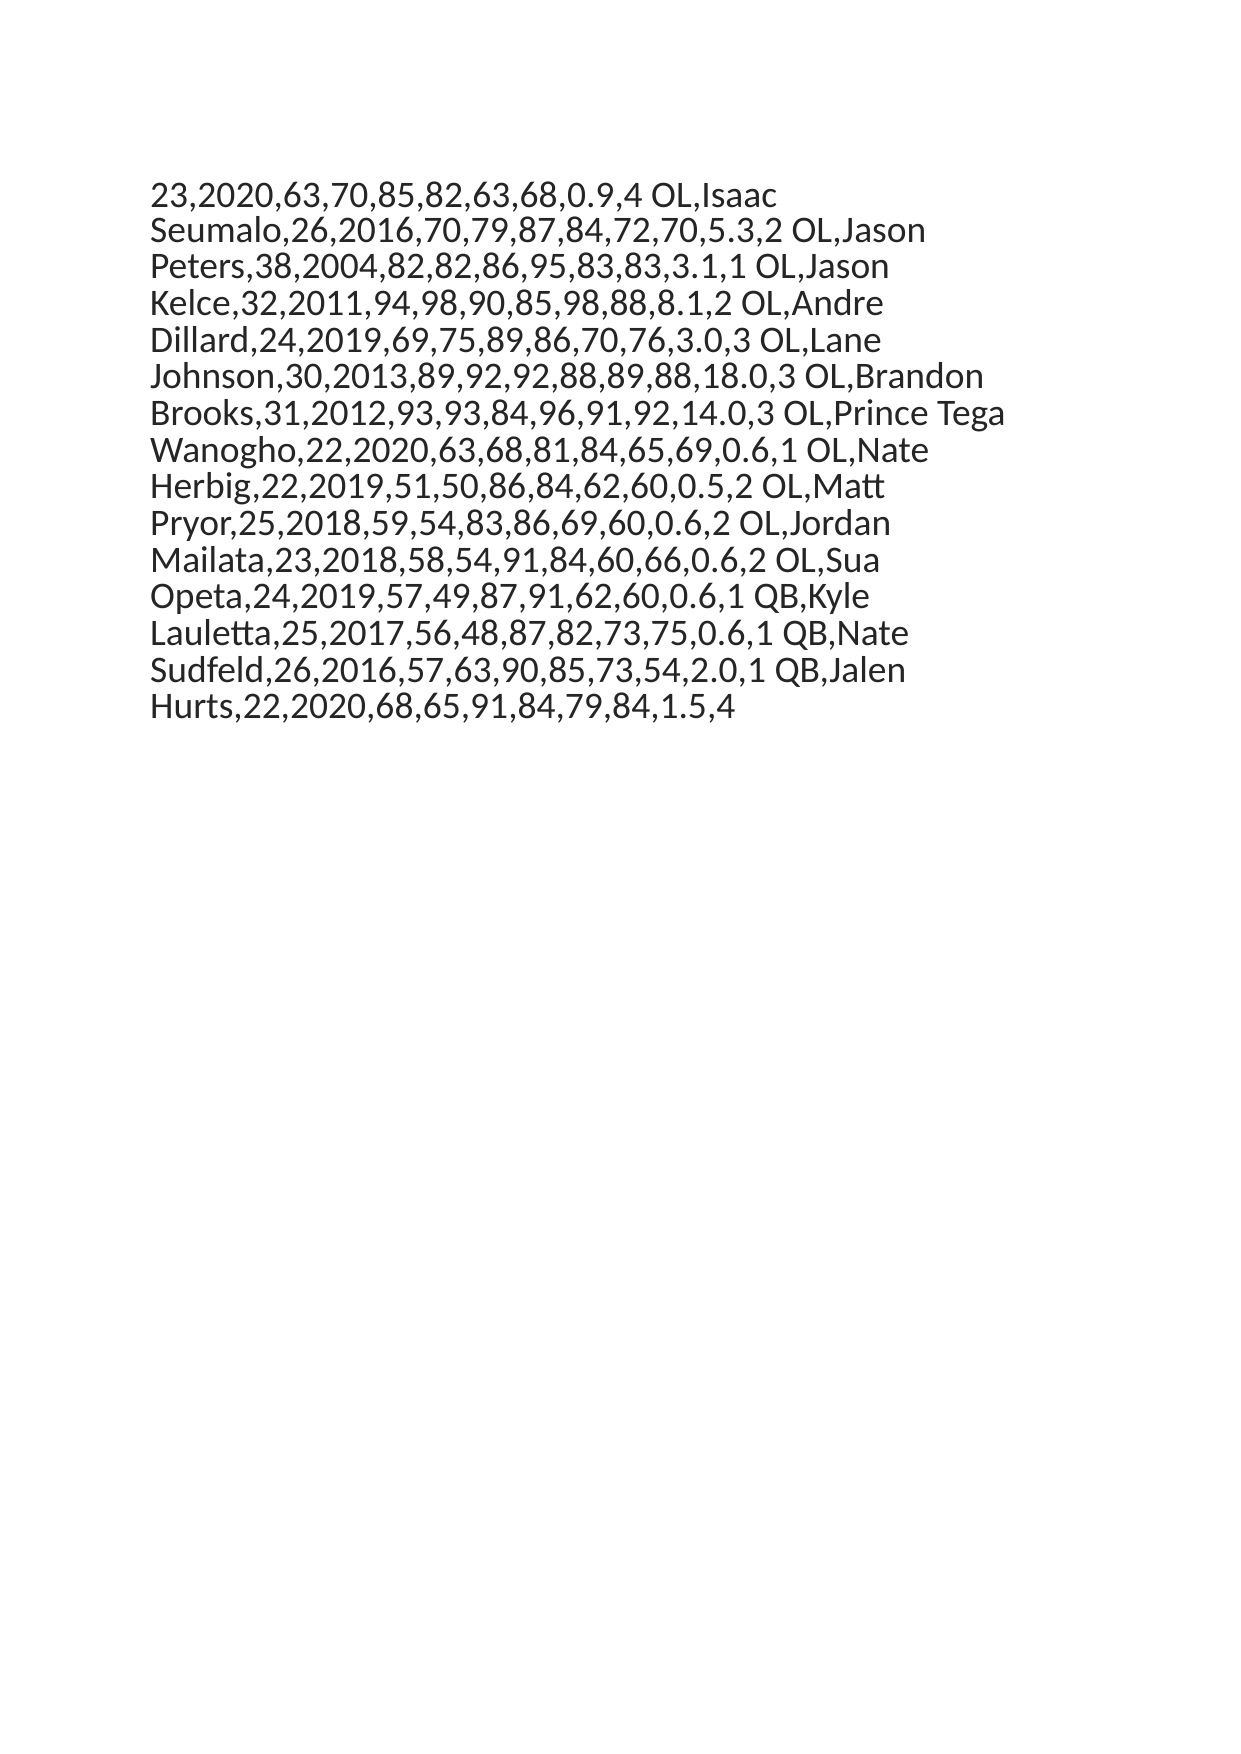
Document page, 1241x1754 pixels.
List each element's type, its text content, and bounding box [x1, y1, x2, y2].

text 23,2020,63,70,85,82,63,68,0.9,4 OL,Isaac Seumalo,26,2016,70,79,87,84,72,70,5.3,2 OL,Jason Peters,38,2004,82,82,86,95,83,83,3.1,1 OL,Jason Kelce,32,2011,94,98,90,85,98,88,8.1,2 OL,Andre Dillard,24,2019,69,75,89,86,70,76,3.0,3 OL,Lane Johnson,30,2013,89,92,92,88,89,88,18.0,3 OL,Brandon Brooks,31,2012,93,93,84,96,91,92,14.0,3 OL,Prince Tega Wanogho,22,2020,63,68,81,84,65,69,0.6,1 OL,Nate Herbig,22,2019,51,50,86,84,62,60,0.5,2 OL,Matt Pryor,25,2018,59,54,83,86,69,60,0.6,2 OL,Jordan Mailata,23,2018,58,54,91,84,60,66,0.6,2 OL,Sua Opeta,24,2019,57,49,87,91,62,60,0.6,1 QB,Kyle Lauletta,25,2017,56,48,87,82,73,75,0.6,1 QB,Nate Sudfeld,26,2016,57,63,90,85,73,54,2.0,1 QB,Jalen Hurts,22,2020,68,65,91,84,79,84,1.5,4 [150, 184, 1090, 837]
